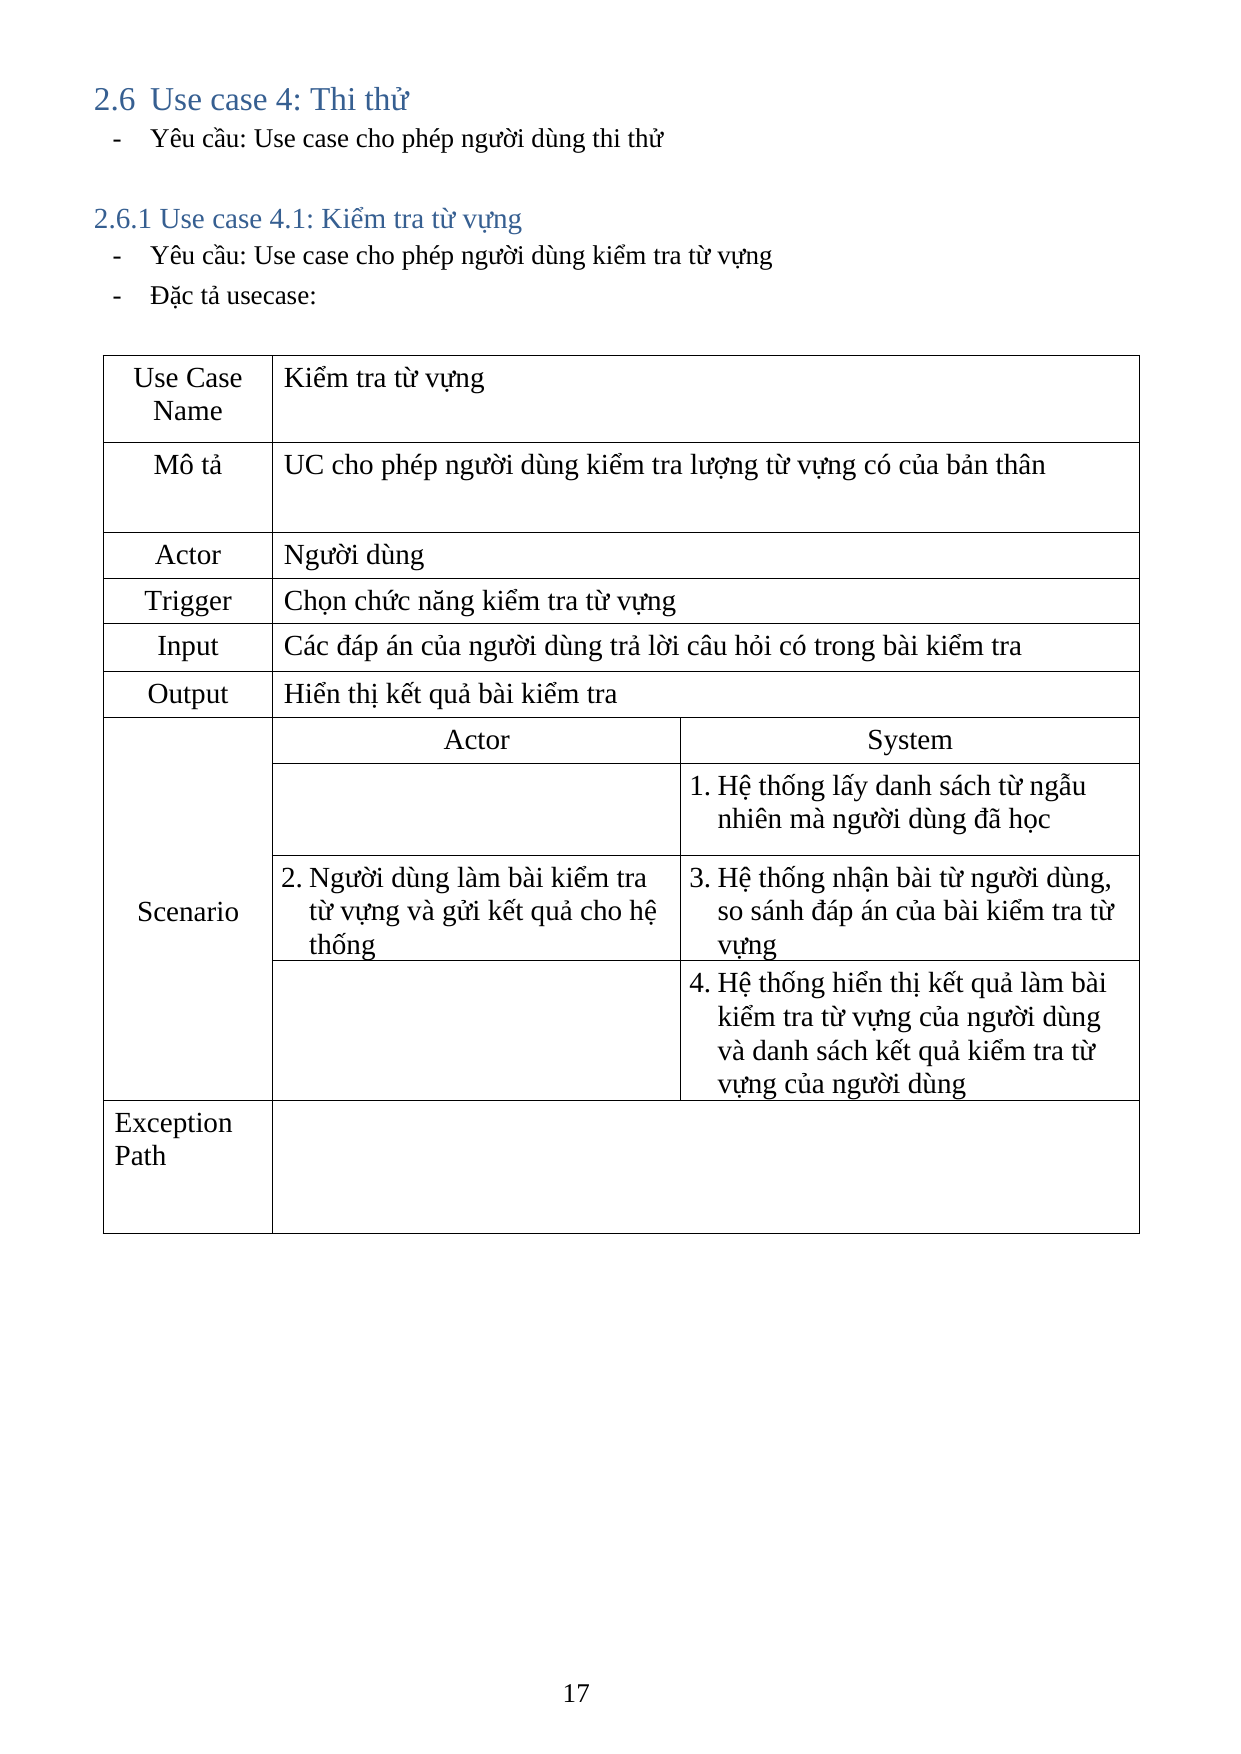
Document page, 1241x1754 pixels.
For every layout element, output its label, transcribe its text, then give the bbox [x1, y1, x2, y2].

table_cell Trigger [104, 579, 272, 623]
table_cell Người dùng làm bài kiểm tra từ vựng và gửi kết quả cho hệ thống [273, 856, 680, 960]
text - Đặc tả usecase: [112, 279, 1165, 310]
table_cell Exception Path [104, 1101, 272, 1233]
table_cell Actor [273, 718, 680, 763]
subtitle 2.6.1 Use case 4.1: Kiểm tra từ vựng [94, 201, 1165, 235]
table_header Use Case Name [104, 356, 272, 442]
table_cell UC cho phép người dùng kiểm tra lượng từ vựng có của bản thân [273, 443, 1139, 532]
subtitle Use case 4: Thi thử [94, 79, 1165, 117]
table_cell Người dùng [273, 533, 1139, 577]
table_cell Actor [104, 533, 272, 577]
text - Yêu cầu: Use case cho phép người dùng kiểm tra từ vựng [112, 239, 1165, 270]
table_cell Hệ thống hiển thị kết quả làm bài kiểm tra từ vựng của người dùng và danh sách kết quả kiểm tra từ vựng của người dùng [681, 961, 1139, 1100]
table_cell Chọn chức năng kiểm tra từ vựng [273, 579, 1139, 623]
table_cell [273, 961, 680, 1100]
table_cell Hệ thống nhận bài từ người dùng, so sánh đáp án của bài kiểm tra từ vựng [681, 856, 1139, 960]
table_cell Input [104, 624, 272, 671]
table_cell Hệ thống lấy danh sách từ ngẫu nhiên mà người dùng đã học [681, 764, 1139, 854]
text - Yêu cầu: Use case cho phép người dùng thi thử [112, 122, 1165, 153]
table_cell Hiển thị kết quả bài kiểm tra [273, 672, 1139, 717]
table_cell [273, 1101, 1139, 1233]
table_cell Các đáp án của người dùng trả lời câu hỏi có trong bài kiểm tra [273, 624, 1139, 671]
table_cell System [681, 718, 1139, 763]
table_cell Scenario [104, 718, 272, 1100]
table_cell Output [104, 672, 272, 717]
table_cell [273, 764, 680, 854]
table_header Kiểm tra từ vựng [273, 356, 1139, 442]
table_cell Mô tả [104, 443, 272, 532]
